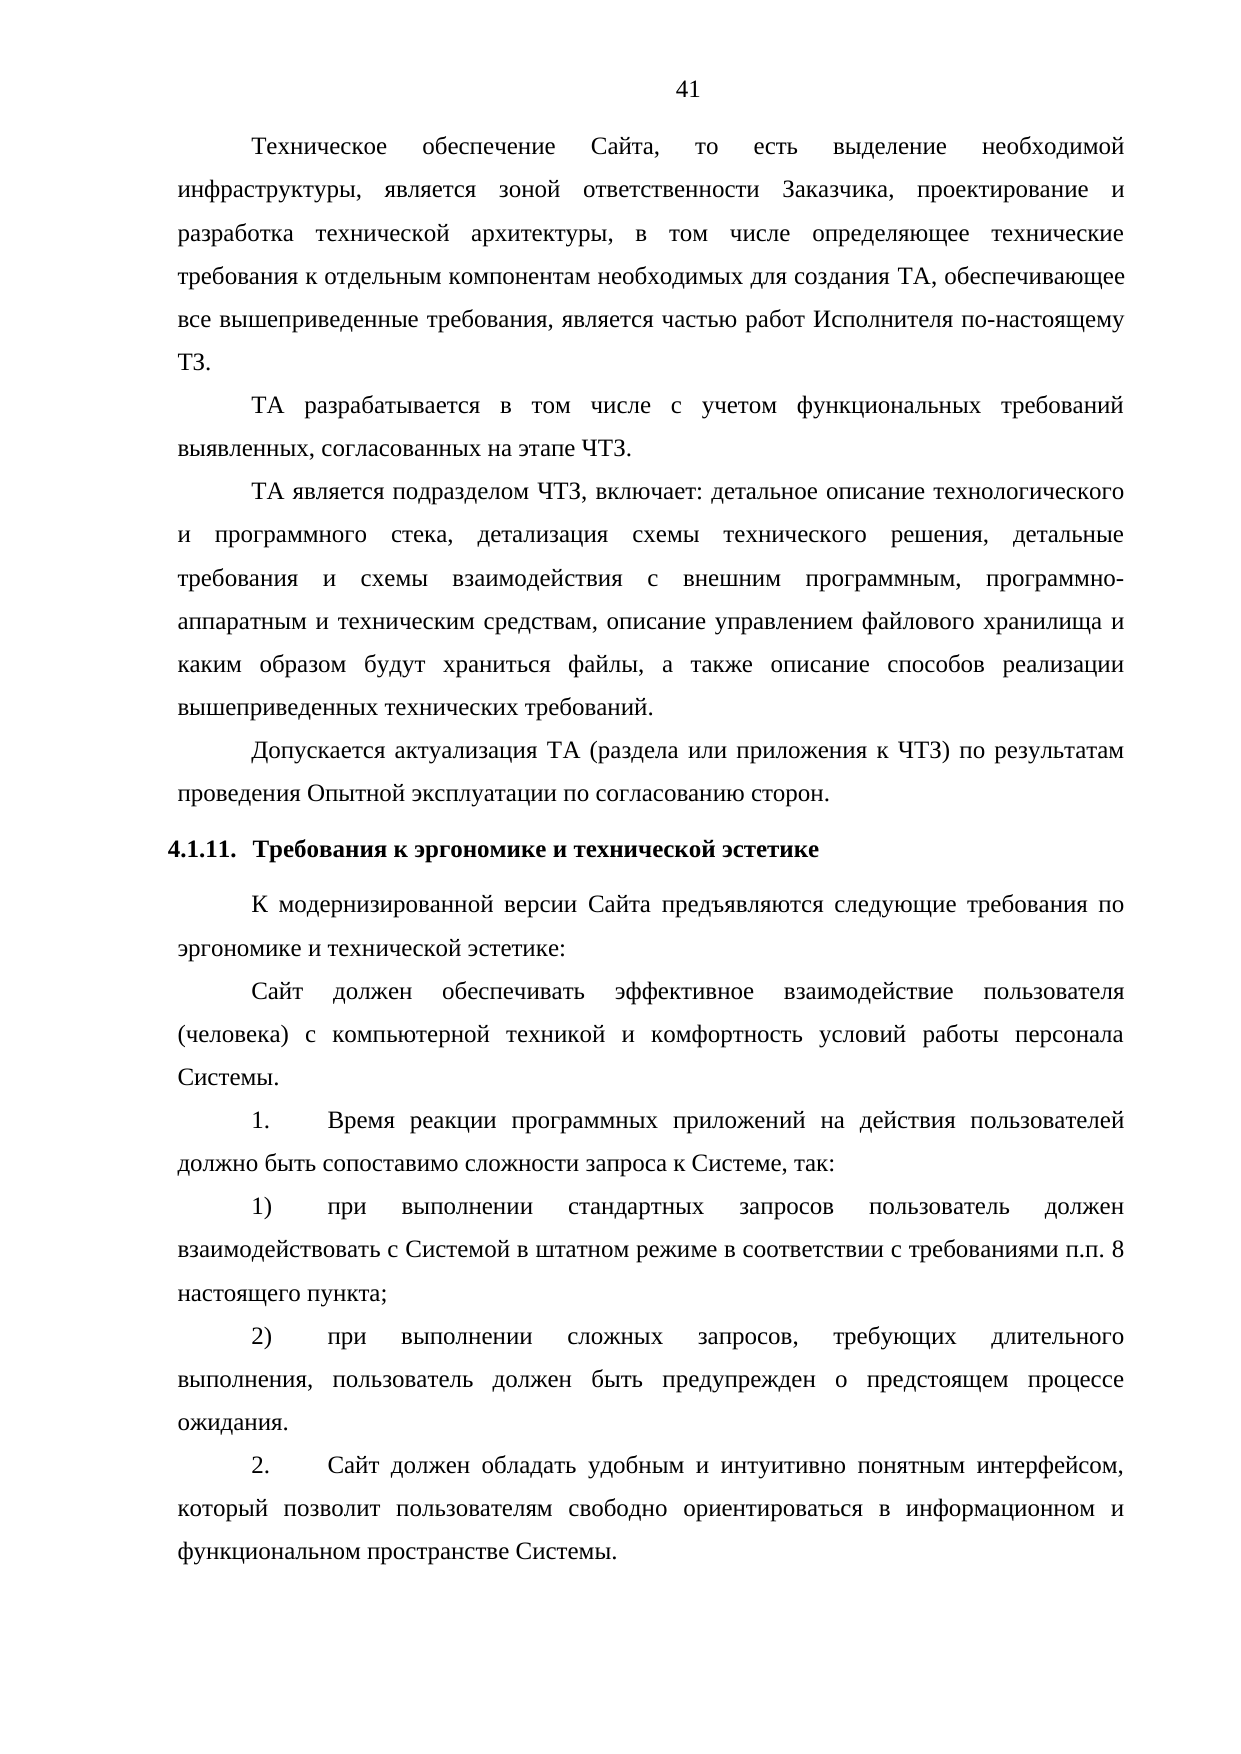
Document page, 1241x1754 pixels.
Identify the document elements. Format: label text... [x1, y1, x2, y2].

list при выполнении сложных запросов, требующих длительного выполнения, пользователь должен быть предупрежден о предстоящем процессе ожидания. [177, 1321, 1125, 1436]
text К модернизированной версии Сайта предъявляются следующие требования по эргономике и технической эстетике: [177, 889, 1125, 961]
text Техническое обеспечение Сайта, то есть выделение необходимой инфраструктуры, является зоной ответственности Заказчика, проектирование и разработка технической архитектуры, в том числе определяющее технические требования к отдельным компонентам необходимых для создания ТА, обеспечивающее все вышеприведенные требования, является частью работ Исполнителя по-настоящему ТЗ. [177, 131, 1125, 376]
subtitle Требования к эргономике и технической эстетике [230, 834, 1125, 863]
text ТА разрабатывается в том числе с учетом функциональных требований выявленных, согласованных на этапе ЧТЗ. [177, 390, 1125, 462]
list при выполнении стандартных запросов пользователь должен взаимодействовать с Системой в штатном режиме в соответствии с требованиями п.п. 8 настоящего пункта; [177, 1191, 1125, 1306]
text ТА является подразделом ЧТЗ, включает: детальное описание технологического и программного стека, детализация схемы технического решения, детальные требования и схемы взаимодействия с внешним программным, программно-аппаратным и техническим средствам, описание управлением файлового хранилища и каким образом будут храниться файлы, а также описание способов реализации вышеприведенных технических требований. [177, 476, 1125, 721]
list Время реакции программных приложений на действия пользователей должно быть сопоставимо сложности запроса к Системе, так: [177, 1105, 1125, 1177]
text Допускается актуализация ТА (раздела или приложения к ЧТЗ) по результатам проведения Опытной эксплуатации по согласованию сторон. [177, 735, 1125, 807]
list Сайт должен обладать удобным и интуитивно понятным интерфейсом, который позволит пользователям свободно ориентироваться в информационном и функциональном пространстве Системы. [177, 1450, 1125, 1565]
text Сайт должен обеспечивать эффективное взаимодействие пользователя (человека) с компьютерной техникой и комфортность условий работы персонала Системы. [177, 976, 1125, 1091]
